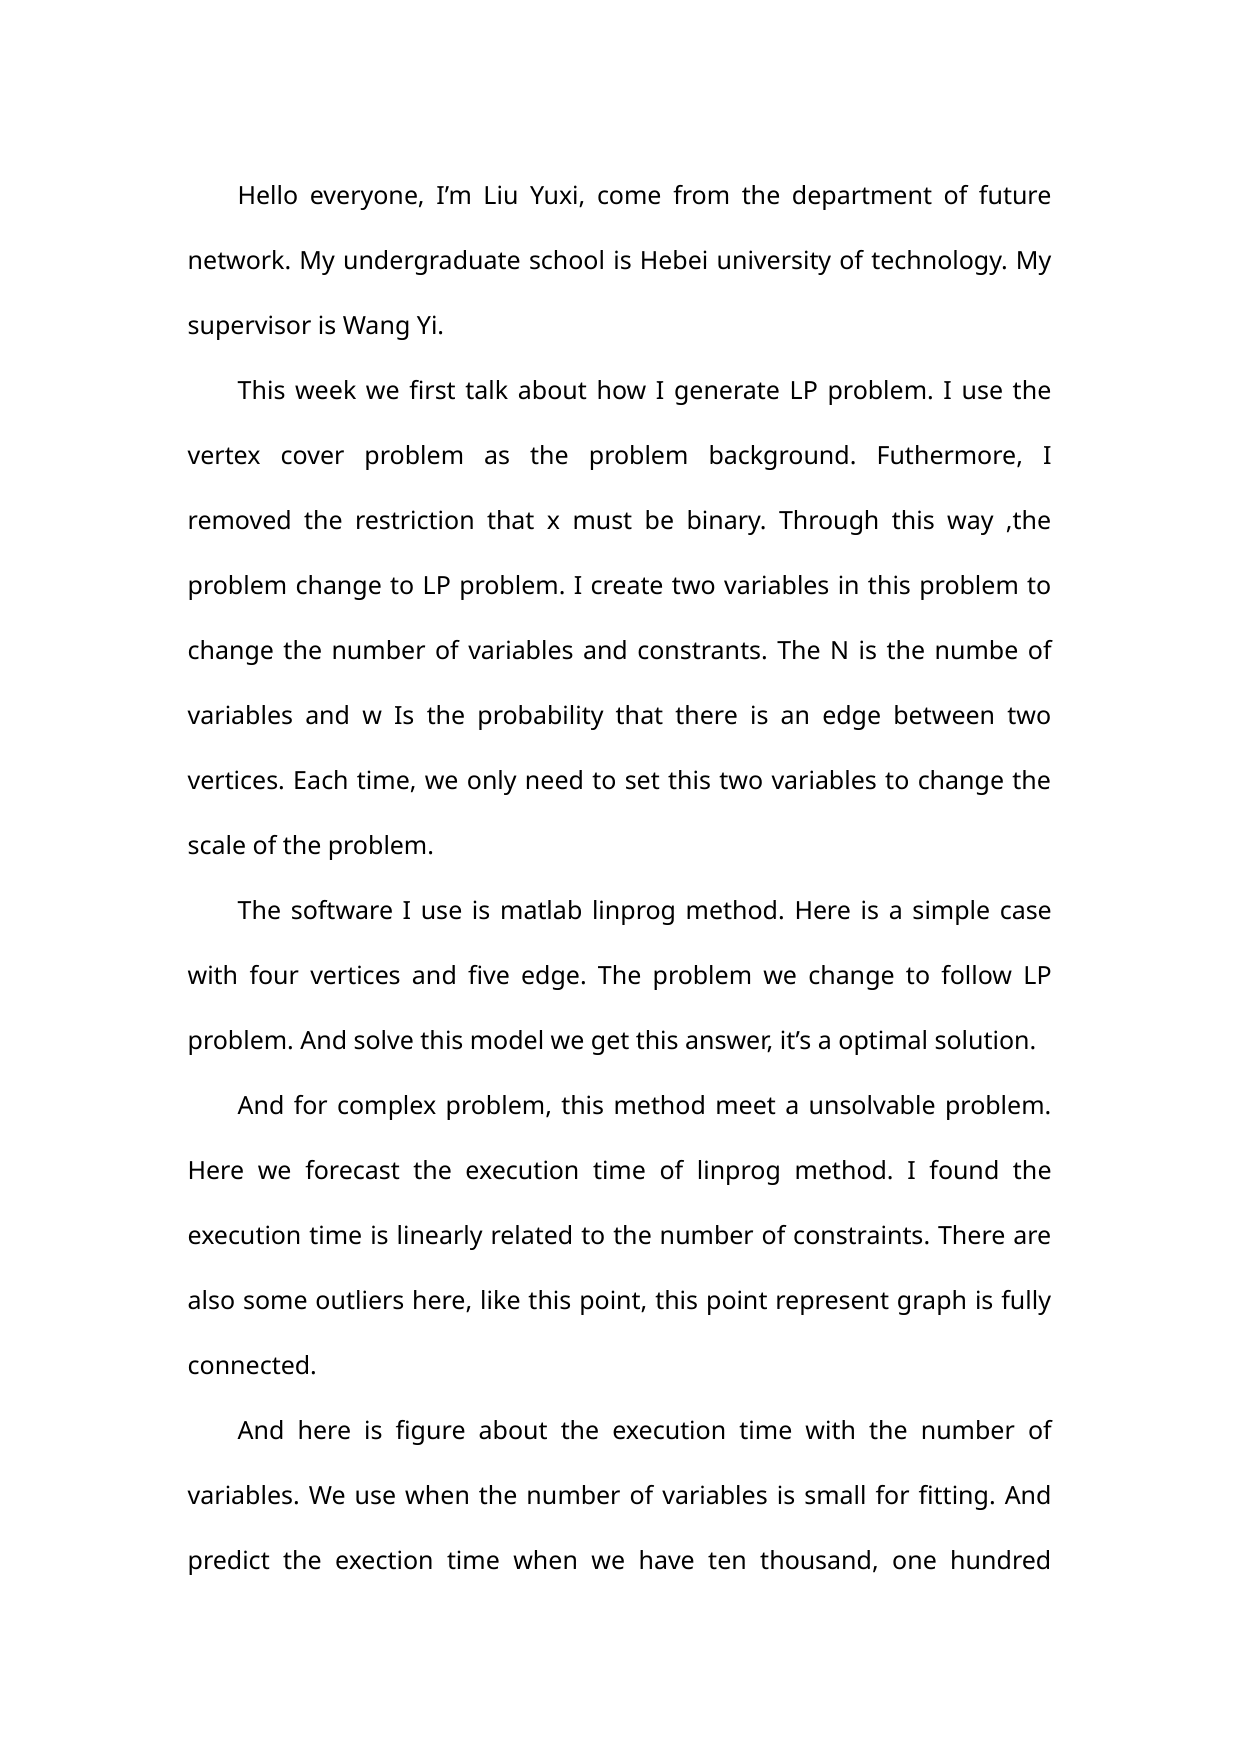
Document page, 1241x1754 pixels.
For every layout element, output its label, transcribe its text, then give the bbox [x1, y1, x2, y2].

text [187, 1397, 1053, 1592]
text The software I use is matlab linprog method. Here is a simple case with four vertices and five edge. The problem we change to follow LP problem. And solve this model we get this answer, it’s a optimal solution. [187, 877, 1053, 1072]
text Hello everyone, I’m Liu Yuxi, come from the department of future network. My undergraduate school is Hebei university of technology. My supervisor is Wang Yi. [187, 162, 1053, 357]
text This week we first talk about how I generate LP problem. I use the vertex cover problem as the problem background. Futhermore, I removed the restriction that x must be binary. Through this way ,the problem change to LP problem. I create two variables in this problem to change the number of variables and constrants. The N is the numbe of variables and w Is the probability that there is an edge between two vertices. Each time, we only need to set this two variables to change the scale of the problem. [187, 357, 1053, 877]
text And for complex problem, this method meet a unsolvable problem. Here we forecast the execution time of linprog method. I found the execution time is linearly related to the number of constraints. There are also some outliers here, like this point, this point represent graph is fully connected. [187, 1072, 1053, 1397]
